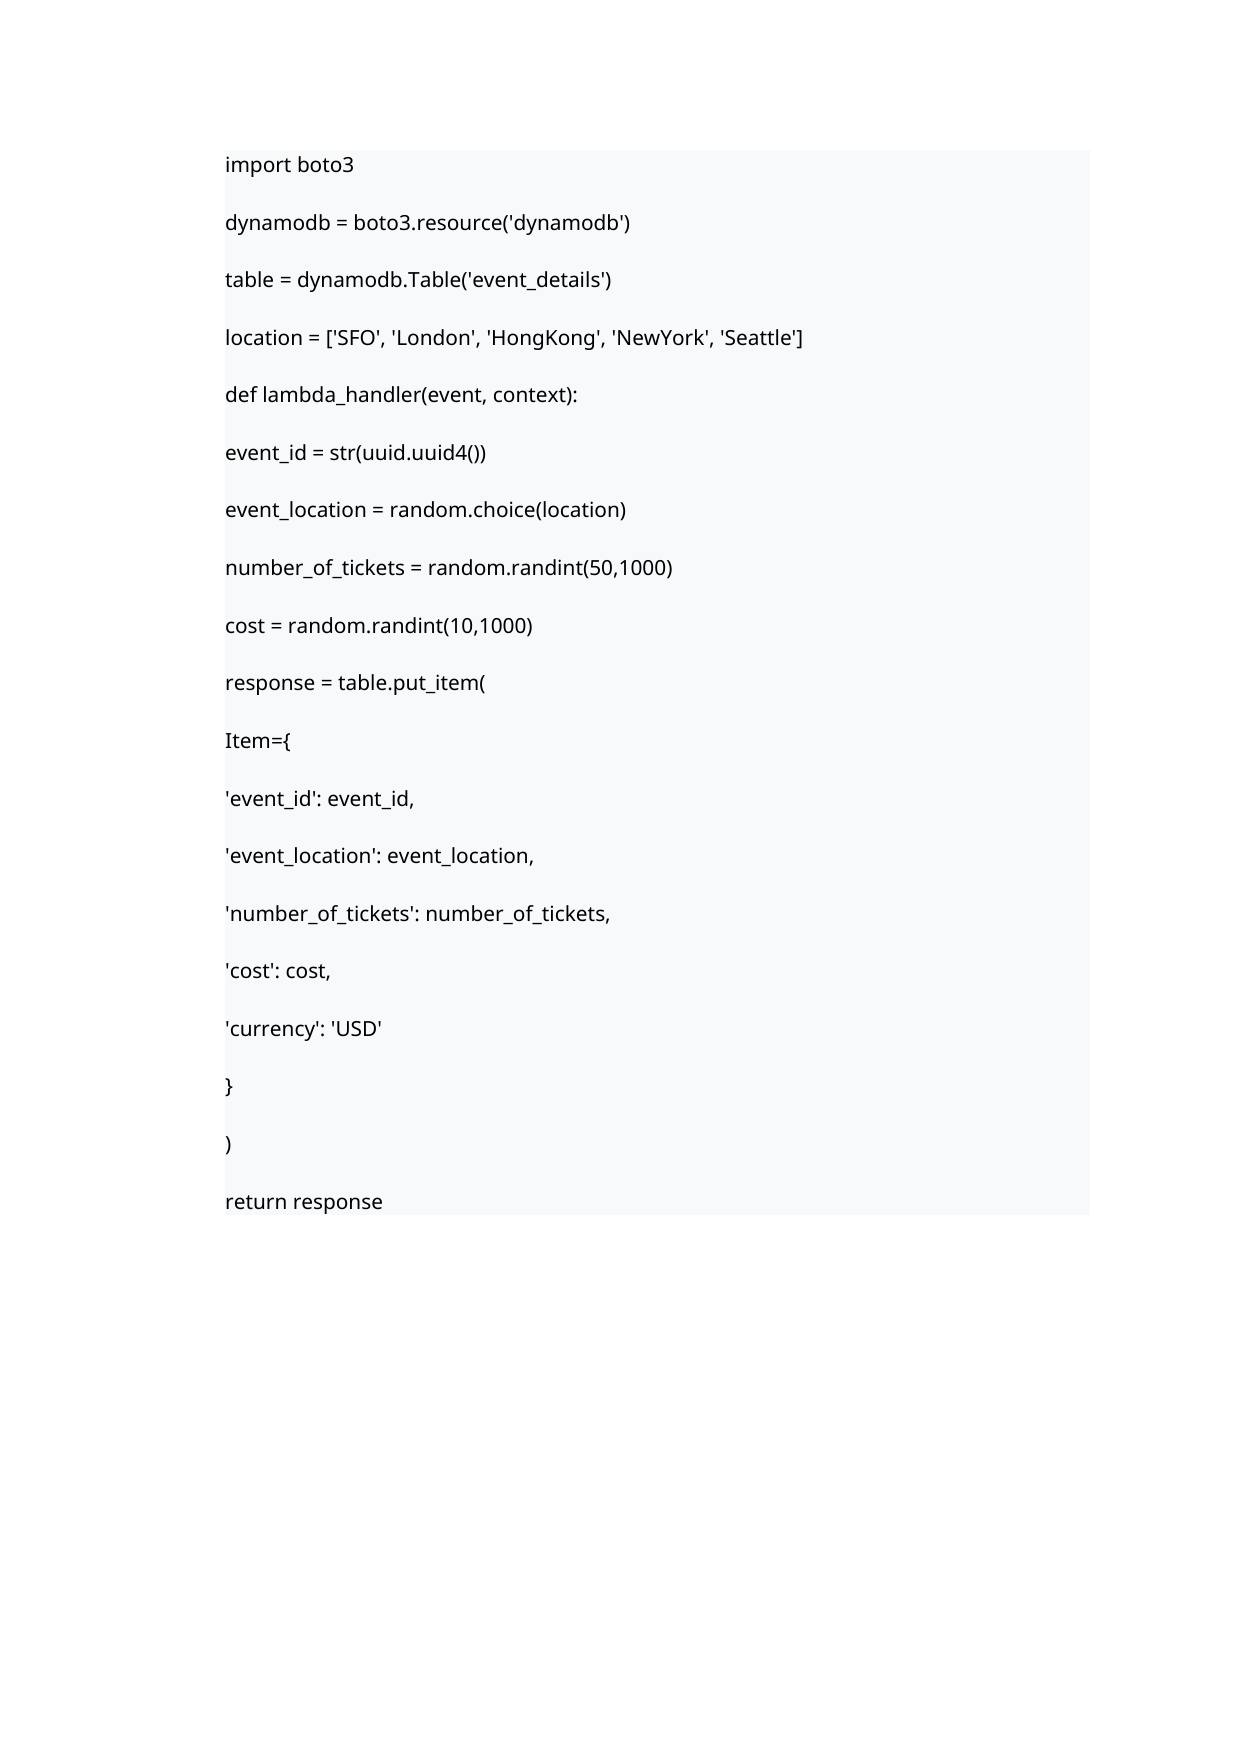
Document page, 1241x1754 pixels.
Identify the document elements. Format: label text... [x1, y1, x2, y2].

text number_of_tickets = random.randint(50,1000) [225, 553, 1090, 582]
text 'number_of_tickets': number_of_tickets, [225, 899, 1090, 927]
text location = ['SFO', 'London', 'HongKong', 'NewYork', 'Seattle'] [225, 323, 1090, 351]
text import boto3 [225, 150, 1090, 178]
text cost = random.randint(10,1000) [225, 611, 1090, 639]
text event_location = random.choice(location) [225, 496, 1090, 524]
text return response [225, 1187, 1090, 1215]
text ) [225, 1129, 1090, 1158]
text Item={ [225, 726, 1090, 754]
text 'event_location': event_location, [225, 841, 1090, 870]
text def lambda_handler(event, context): [225, 380, 1090, 409]
text 'event_id': event_id, [225, 784, 1090, 812]
text } [225, 1072, 1090, 1100]
text response = table.put_item( [225, 668, 1090, 697]
text event_id = str(uuid.uuid4()) [225, 438, 1090, 466]
text dynamodb = boto3.resource('dynamodb') [225, 208, 1090, 236]
text 'cost': cost, [225, 956, 1090, 985]
text table = dynamodb.Table('event_details') [225, 265, 1090, 294]
text 'currency': 'USD' [225, 1014, 1090, 1042]
